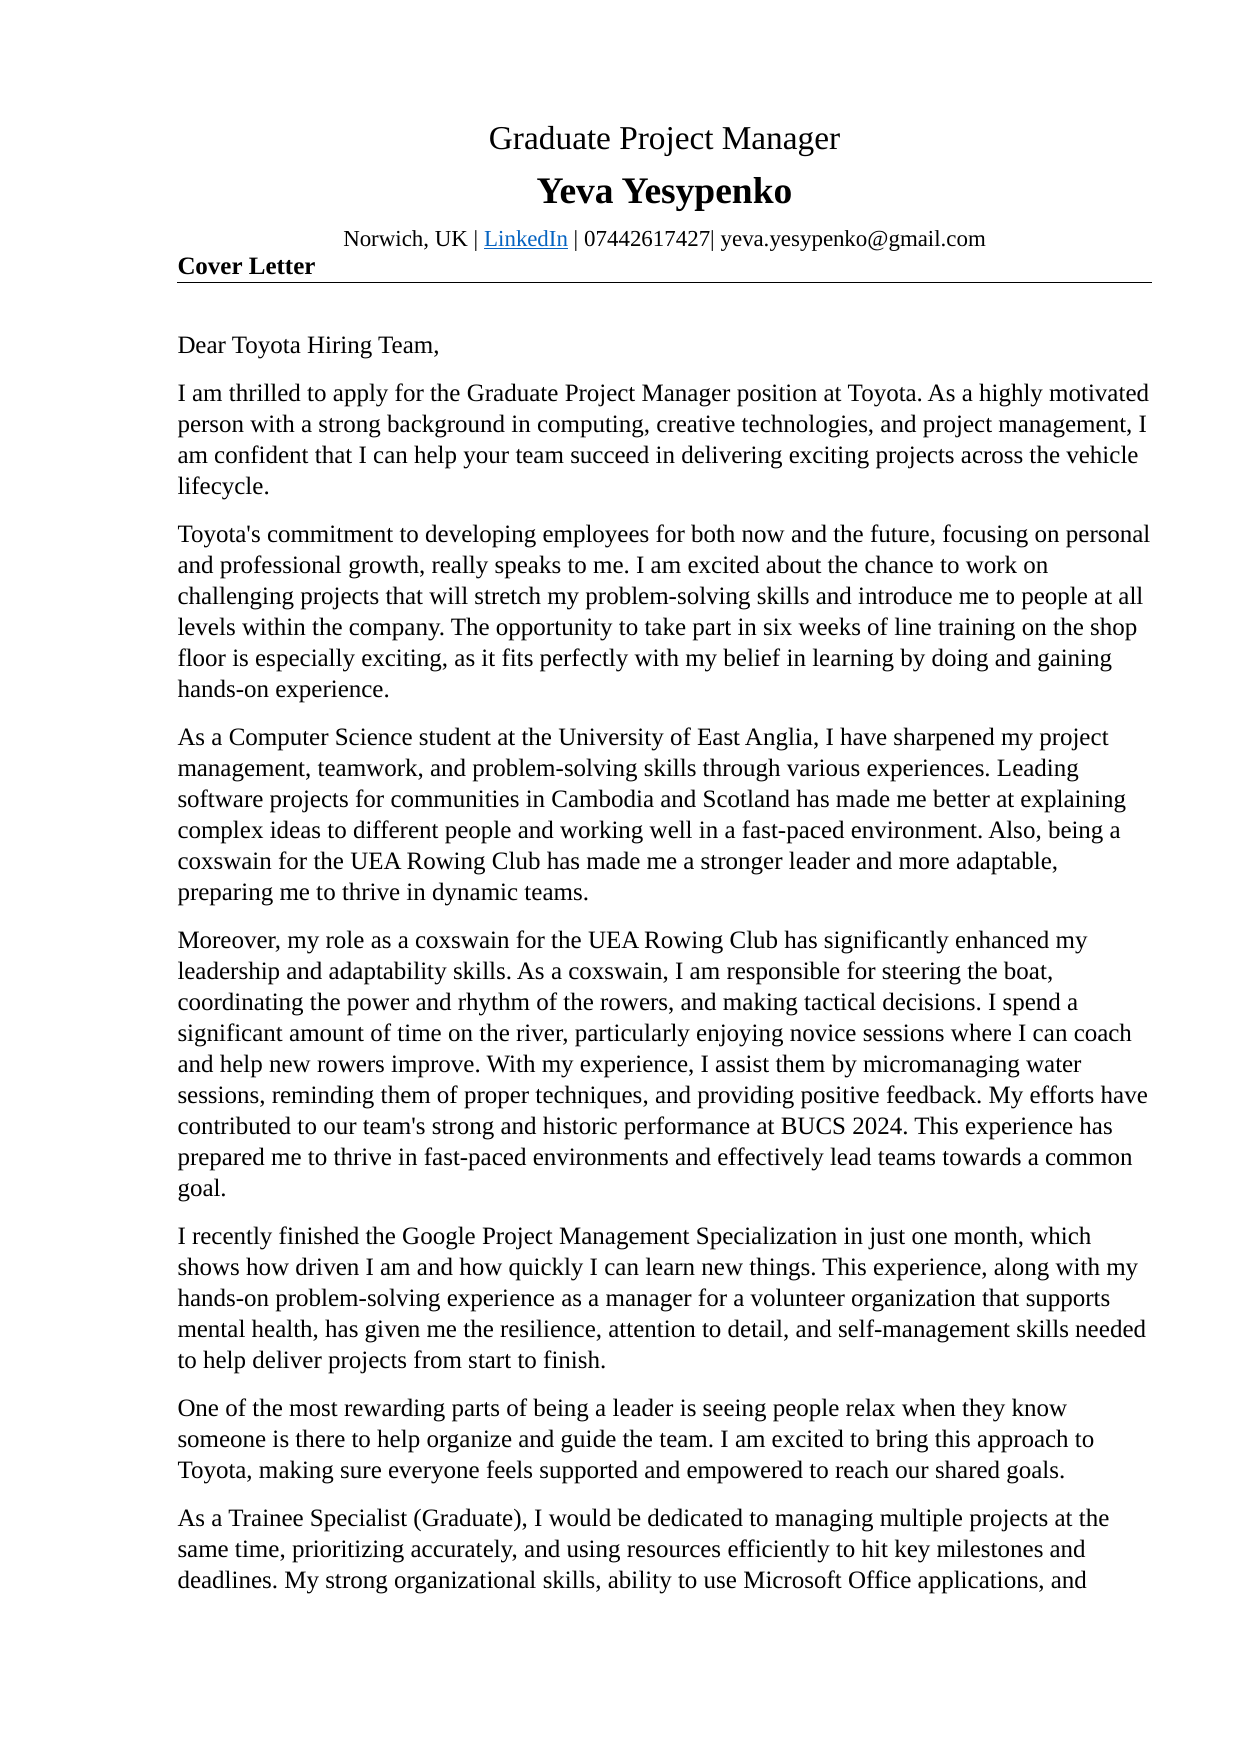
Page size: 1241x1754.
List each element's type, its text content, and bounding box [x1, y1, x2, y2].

text Toyota's commitment to developing employees for both now and the future, focusing on personal and professional growth, really speaks to me. I am excited about the chance to work on challenging projects that will stretch my problem-solving skills and introduce me to people at all levels within the company. The opportunity to take part in six weeks of line training on the shop floor is especially exciting, as it fits perfectly with my belief in learning by doing and gaining hands-on experience. [177, 519, 1152, 703]
text I am thrilled to apply for the Graduate Project Manager position at Toyota. As a highly motivated person with a strong background in computing, creative technologies, and project management, I am confident that I can help your team succeed in delivering exciting projects across the vehicle lifecycle. [177, 378, 1152, 500]
text Graduate Project Manager [177, 118, 1152, 156]
text Moreover, my role as a coxswain for the UEA Rowing Club has significantly enhanced my leadership and adaptability skills. As a coxswain, I am responsible for steering the boat, coordinating the power and rhythm of the rowers, and making tactical decisions. I spend a significant amount of time on the river, particularly enjoying novice sessions where I can coach and help new rowers improve. With my experience, I assist them by micromanaging water sessions, reminding them of proper techniques, and providing positive feedback. My efforts have contributed to our team's strong and historic performance at BUCS 2024. This experience has prepared me to thrive in fast-paced environments and effectively lead teams towards a common goal. [177, 925, 1152, 1202]
text As a Computer Science student at the University of East Anglia, I have sharpened my project management, teamwork, and problem-solving skills through various experiences. Leading software projects for communities in Cambodia and Scotland has made me better at explaining complex ideas to different people and working well in a fast-paced environment. Also, being a coxswain for the UEA Rowing Club has made me a stronger leader and more adaptable, preparing me to thrive in dynamic teams. [177, 722, 1152, 906]
text Yeva Yesypenko [177, 169, 1152, 212]
text Dear Toyota Hiring Team, [177, 331, 1152, 359]
text Cover Letter [177, 251, 1152, 282]
text I recently finished the Google Project Management Specialization in just one month, which shows how driven I am and how quickly I can learn new things. This experience, along with my hands-on problem-solving experience as a manager for a volunteer organization that supports mental health, has given me the resilience, attention to detail, and self-management skills needed to help deliver projects from start to finish. [177, 1221, 1152, 1374]
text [177, 1503, 1152, 1593]
text One of the most rewarding parts of being a leader is seeing people relax when they know someone is there to help organize and guide the team. I am excited to bring this approach to Toyota, making sure everyone feels supported and empowered to reach our shared goals. [177, 1393, 1152, 1484]
text Norwich, UK | LinkedIn | 07442617427| yeva.yesypenko@gmail.com [177, 224, 1152, 251]
